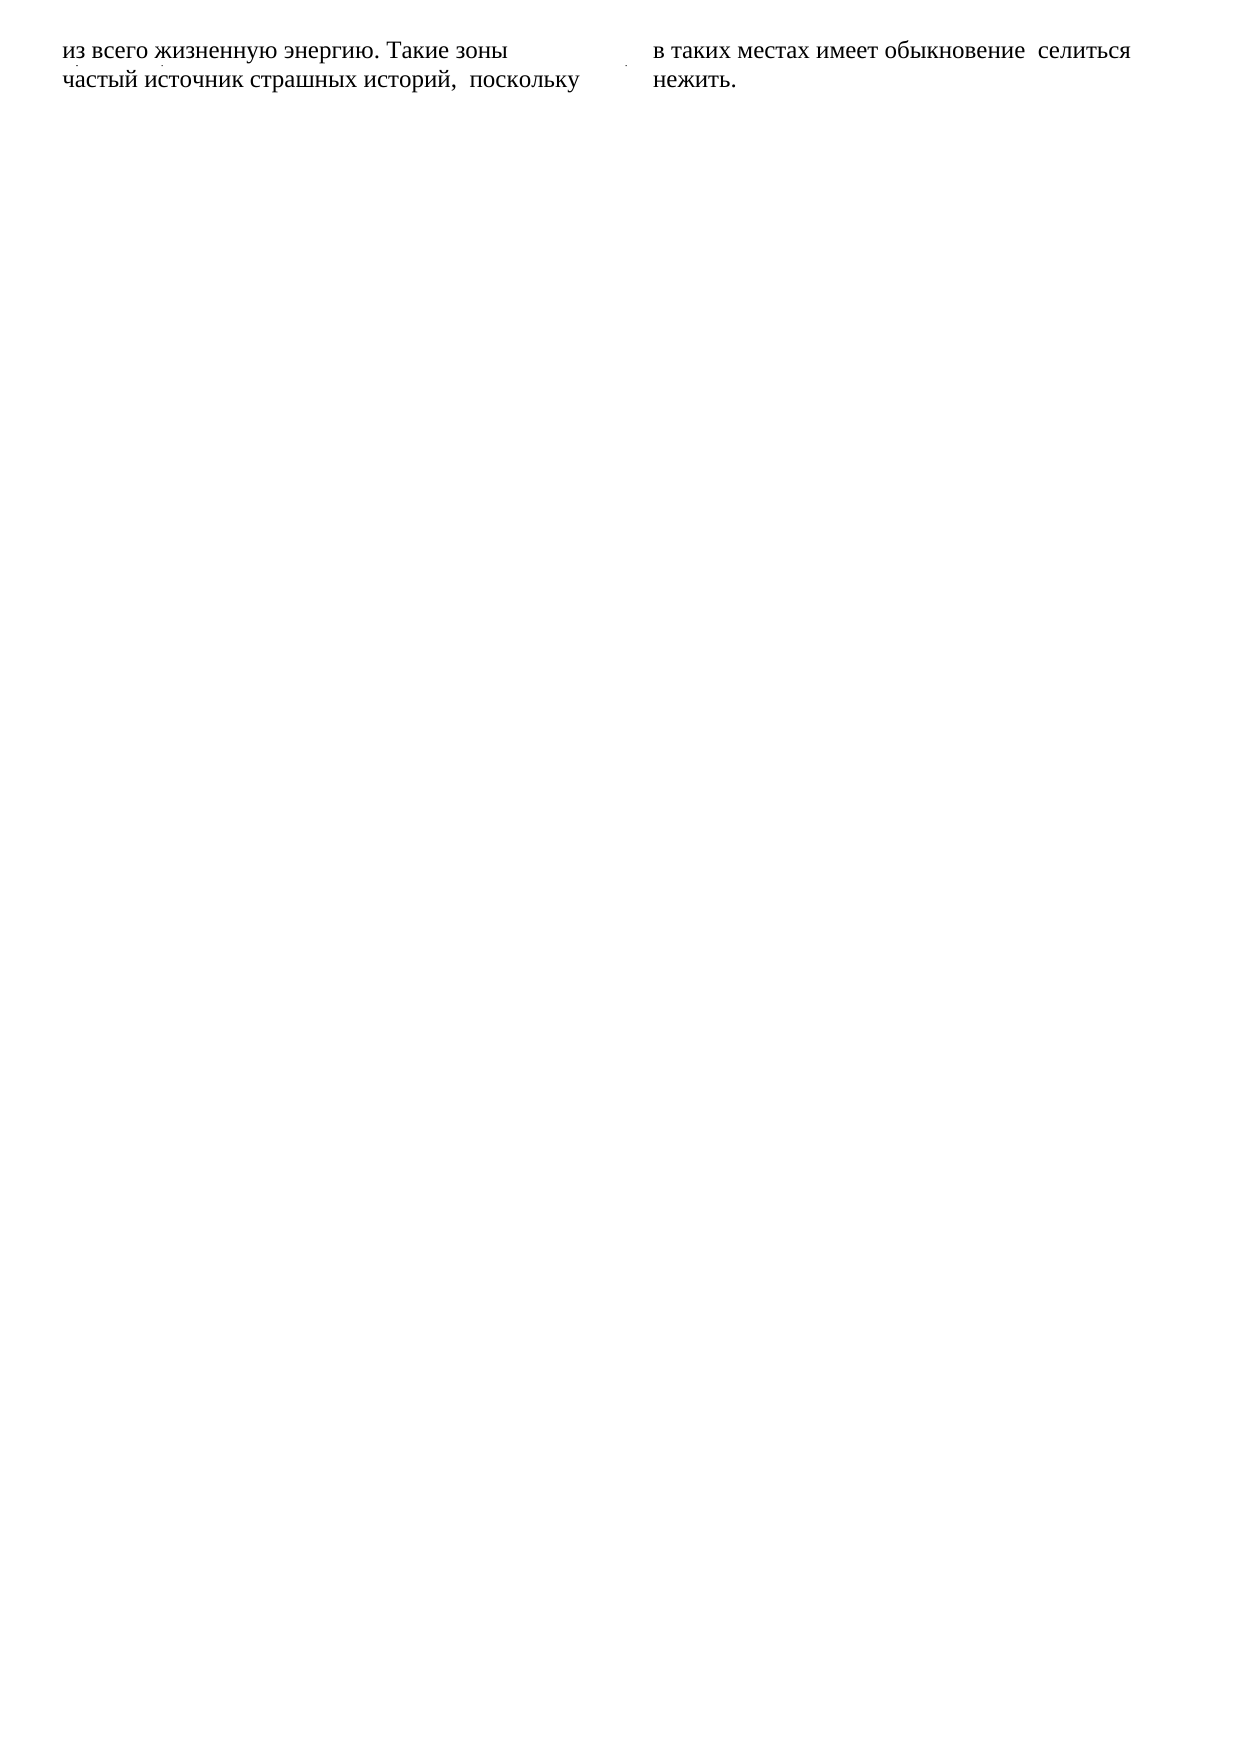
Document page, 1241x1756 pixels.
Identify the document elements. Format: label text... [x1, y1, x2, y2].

text из всего жизненную энергию. Такие зоны частый источник страшных историй, поскольку в таких местах имеет обыкновение селиться нежить. [653, 36, 1155, 93]
text из всего жизненную энергию. Такие зоны частый источник страшных историй, поскольку в таких местах имеет обыкновение селиться нежить. [62, 36, 588, 93]
